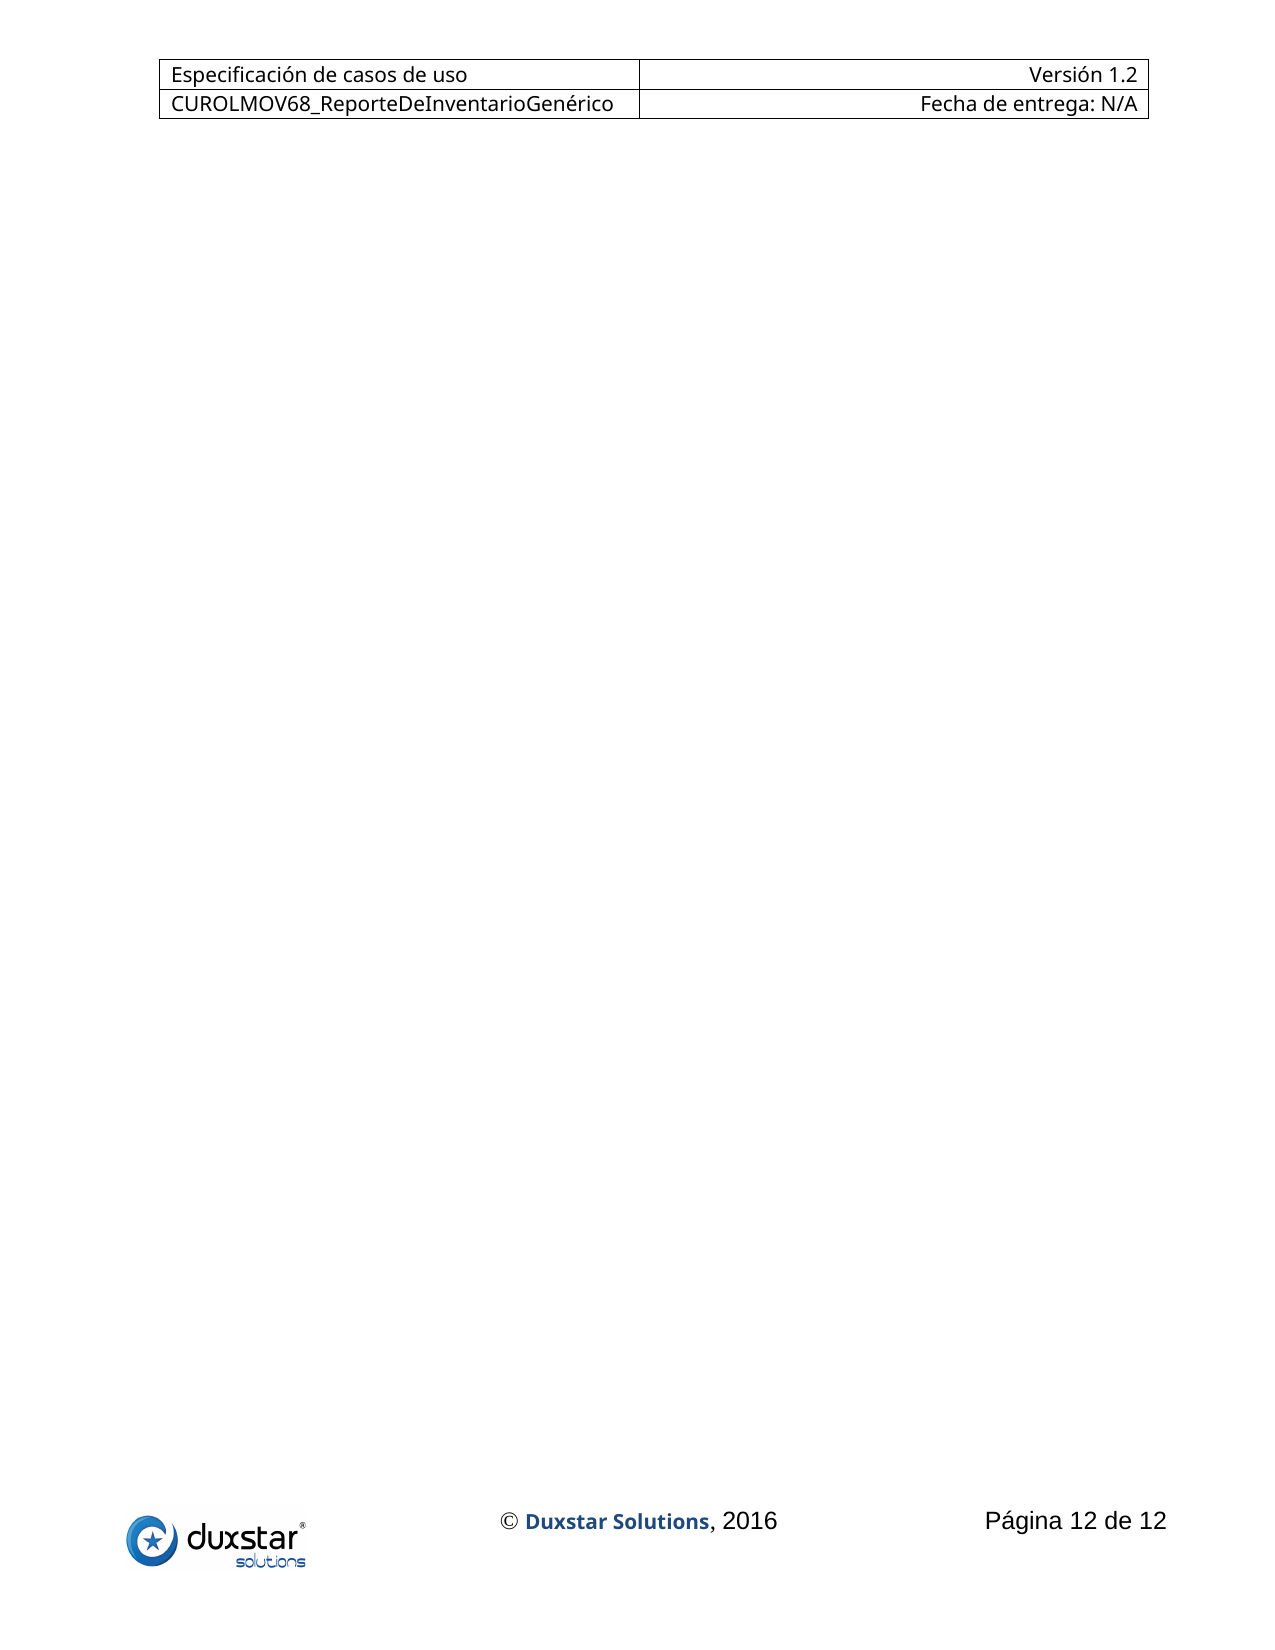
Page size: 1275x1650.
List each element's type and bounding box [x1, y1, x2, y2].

picture [126, 1506, 306, 1571]
